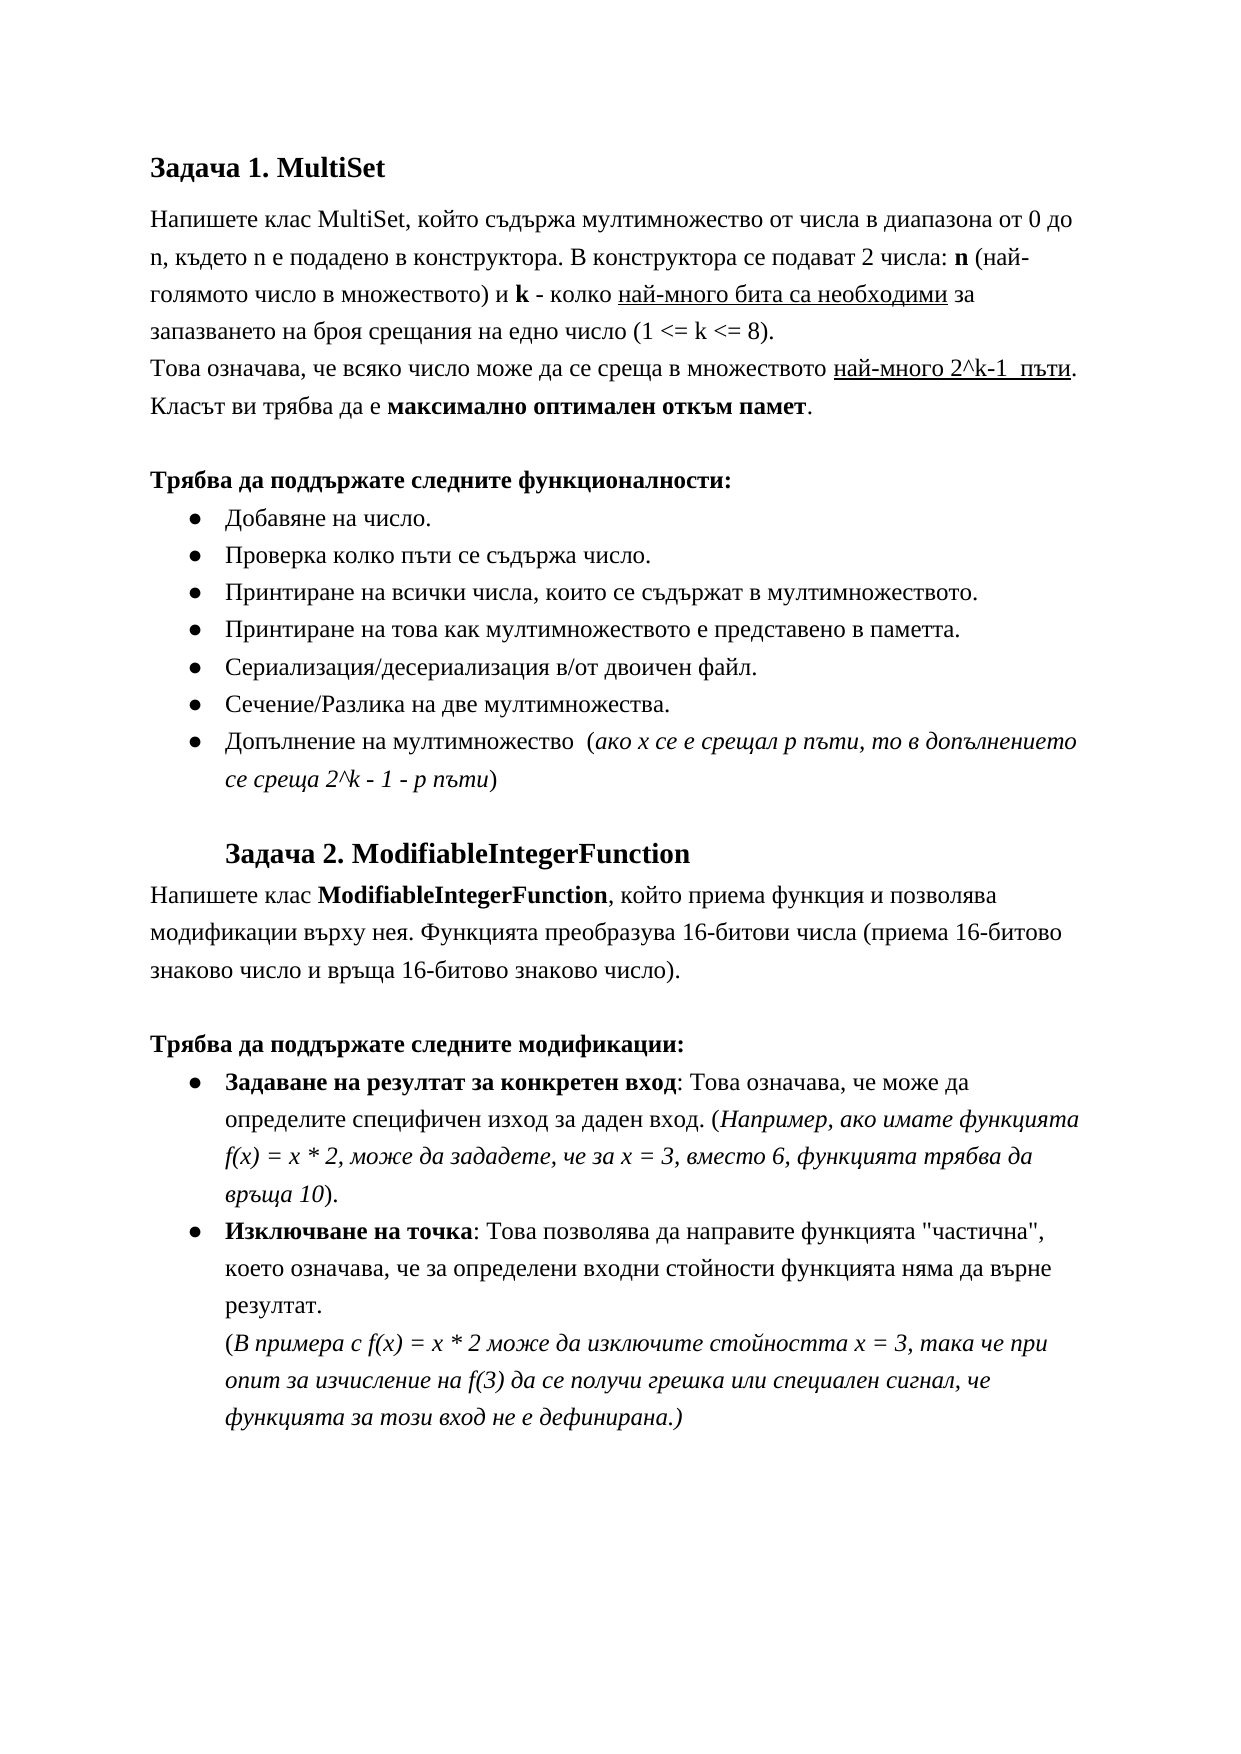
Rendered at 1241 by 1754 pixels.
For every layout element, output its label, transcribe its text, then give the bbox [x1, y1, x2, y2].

list Допълнение на мултимножество (ако x се е срещал p пъти, то в допълнението се среща 2^k - 1 - p пъти) Задача 2. ModifiableIntegerFunction [187, 726, 1090, 870]
list Изключване на точка: Това позволява да направите функцията "частична", което означава, че за определени входни стойности функцията няма да върне резултат. [187, 1216, 1090, 1319]
text Трябва да поддържате следните модификации: [150, 992, 1090, 1058]
list Сериализация/десериализация в/от двоичен файл. [187, 652, 1090, 681]
text Напишете клас МultiSet, който съдържа мултимножество от числа в диапазона от 0 до n, където n е подадено в конструктора. В конструктора се подават 2 числа: n (най-голямото число в множеството) и k - колко най-много бита са необходими за запазването на броя срещания на едно число (1 <= k <= 8). [150, 204, 1090, 345]
text (В примера с f(x) = x * 2 може да изключите стойността x = 3, така че при опит за изчисление на f(3) да се получи грешка или специален сигнал, че функцията за този вход не е дефинирана.) [225, 1328, 1090, 1431]
text Това означава, че всяко число може да се среща в множеството най-много 2^k-1 пъти. [150, 353, 1090, 382]
list Принтиране на това как мултимножеството е представено в паметта. [187, 614, 1090, 643]
list Проверка колко пъти се съдържа число. [187, 540, 1090, 569]
text Напишете клас ModifiableIntegerFunction, който приема функция и позволява модификации върху нея. Функцията преобразува 16-битови числа (приема 16-битово знаково число и връща 16-битово знаково число). [150, 880, 1090, 983]
text Задача 1. МultiSet [150, 150, 1090, 183]
list Принтиране на всички числа, които се съдържат в мултимножеството. [187, 577, 1090, 606]
list Сечение/Разлика на две мултимножества. [187, 689, 1090, 718]
text Трябва да поддържате следните функционалности: [150, 428, 1090, 494]
list Задаване на резултат за конкретен вход: Това означава, че може да определите специфичен изход за даден вход. (Например, ако имате функцията f(x) = x * 2, може да зададете, че за x = 3, вместо 6, функцията трябва да връща 10). [187, 1067, 1090, 1207]
text Класът ви трябва да е максимално оптимален откъм памет. [150, 391, 1090, 419]
list Добавяне на число. [187, 503, 1090, 531]
